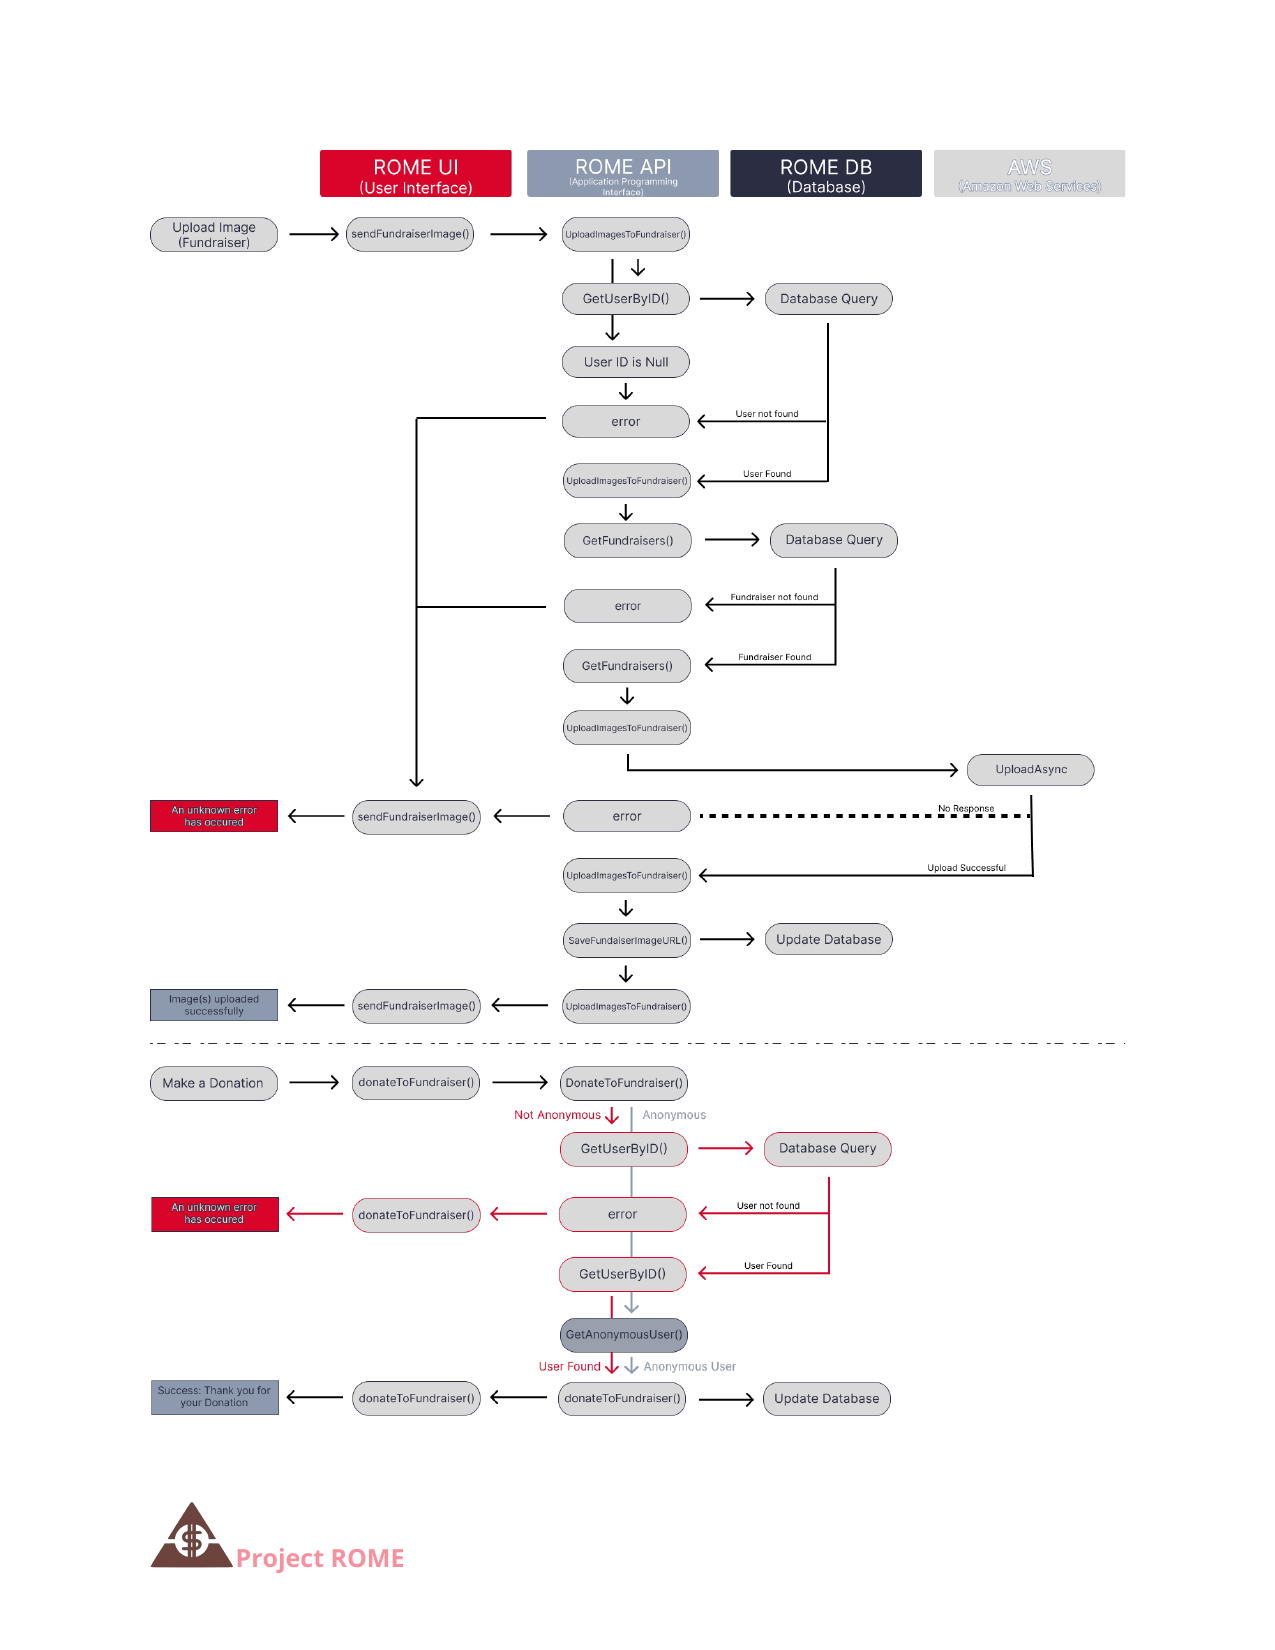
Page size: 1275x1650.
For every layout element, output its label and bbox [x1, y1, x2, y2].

picture [150, 150, 1125, 1416]
picture [150, 1502, 234, 1568]
